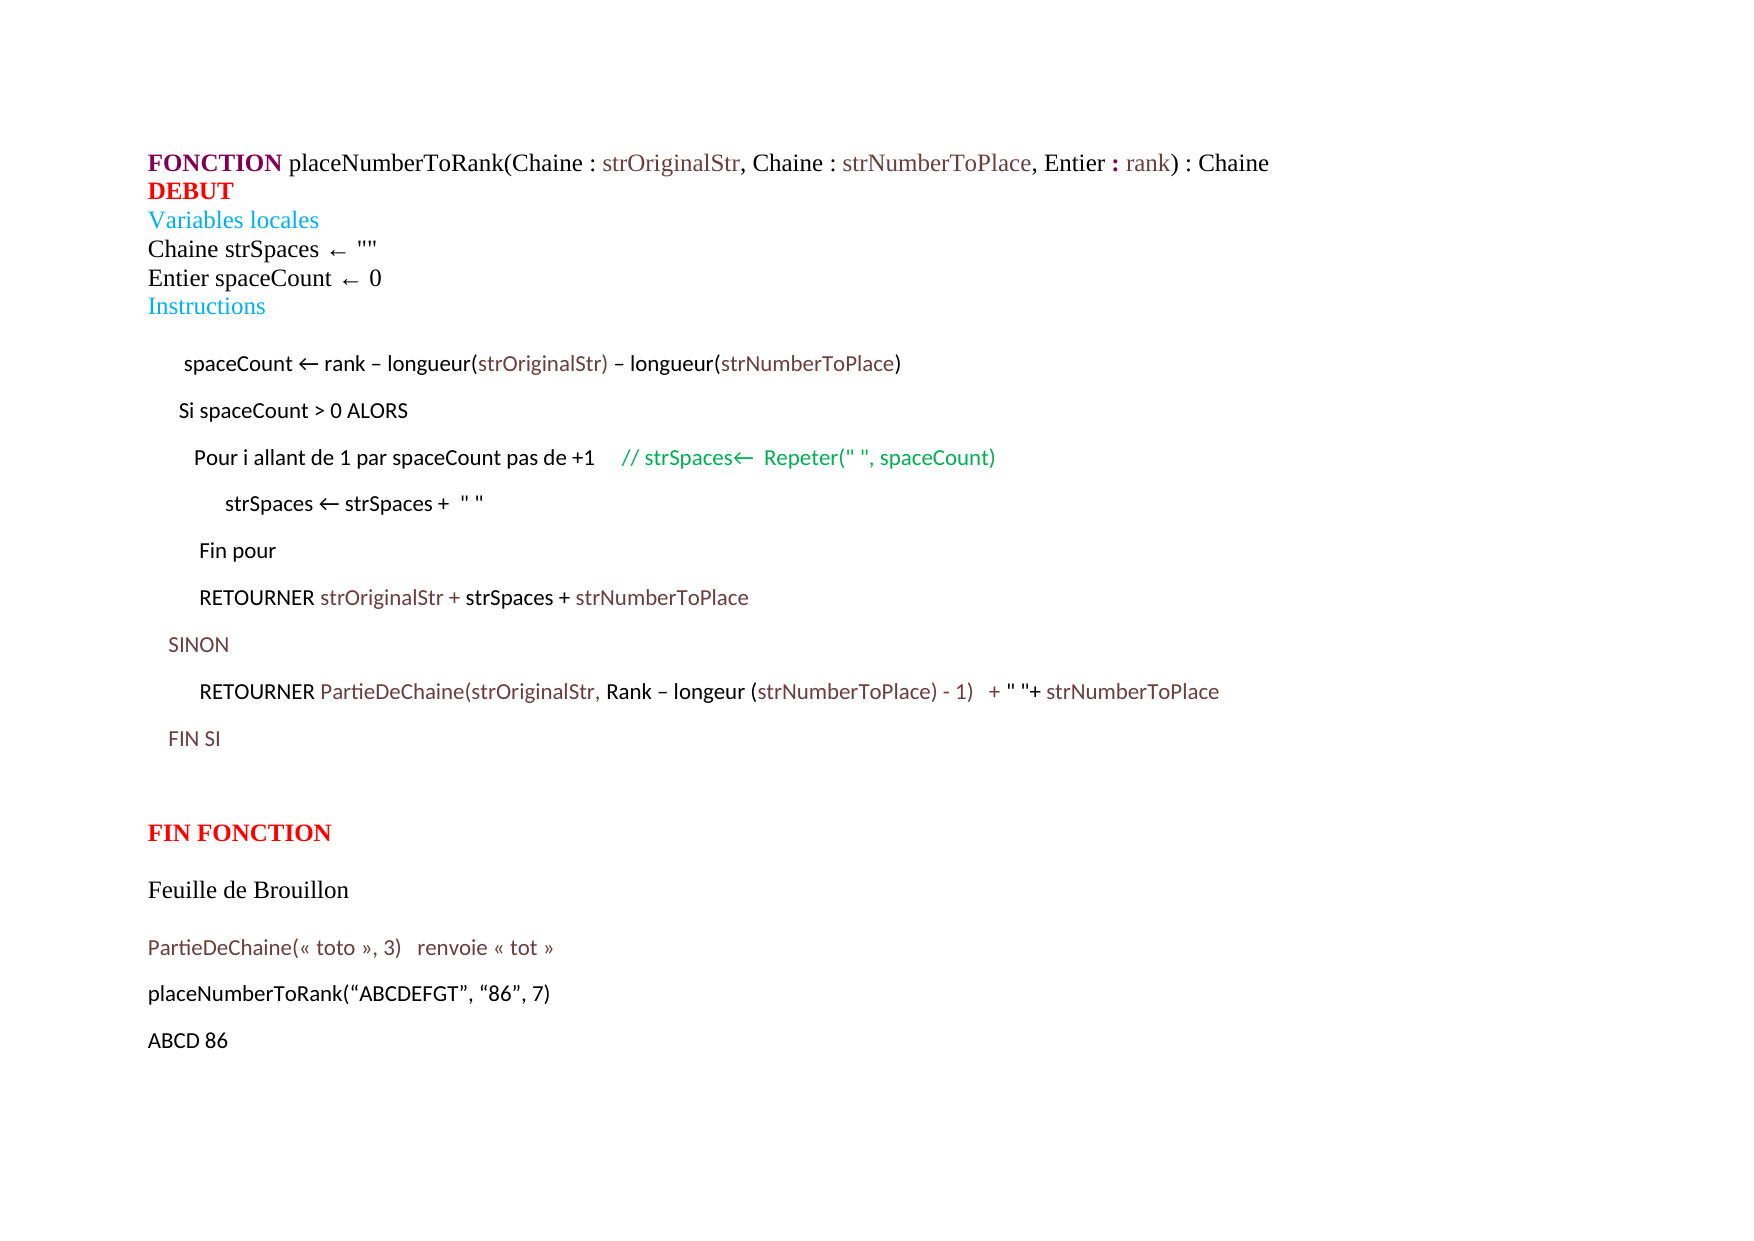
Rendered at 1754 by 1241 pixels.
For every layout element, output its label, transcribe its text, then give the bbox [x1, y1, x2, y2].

text Variables locales [148, 205, 1606, 234]
text ABCD 86 [148, 1026, 1606, 1054]
text RETOURNER PartieDeChaine(strOriginalStr, Rank – longeur (strNumberToPlace) - 1) + " "+ strNumberToPlace [148, 677, 1606, 705]
text FONCTION placeNumberToRank(Chaine : strOriginalStr, Chaine : strNumberToPlace, Entier : rank) : Chaine [148, 148, 1606, 176]
text FIN SI [148, 724, 1606, 752]
text Chaine strSpaces ← "" [148, 234, 1606, 263]
text spaceCount ← rank – longueur(strOriginalStr) – longueur(strNumberToPlace) [148, 349, 1606, 377]
text RETOURNER strOriginalStr + strSpaces + strNumberToPlace [148, 583, 1606, 611]
text Pour i allant de 1 par spaceCount pas de +1 // strSpaces← Repeter(" ", spaceCount) [148, 443, 1606, 471]
text Si spaceCount > 0 ALORS [148, 396, 1606, 424]
text FIN FONCTION [148, 818, 1606, 846]
text SINON [148, 630, 1606, 658]
text Instructions [148, 291, 1606, 320]
text strSpaces ← strSpaces + " " [148, 489, 1606, 517]
text Feuille de Brouillon [148, 875, 1606, 904]
text DEBUT [148, 176, 1606, 205]
text Entier spaceCount ← 0 [148, 263, 1606, 291]
text Fin pour [148, 536, 1606, 564]
text placeNumberToRank(“ABCDEFGT”, “86”, 7) [148, 979, 1606, 1007]
text PartieDeChaine(« toto », 3) renvoie « tot » [148, 933, 1606, 961]
